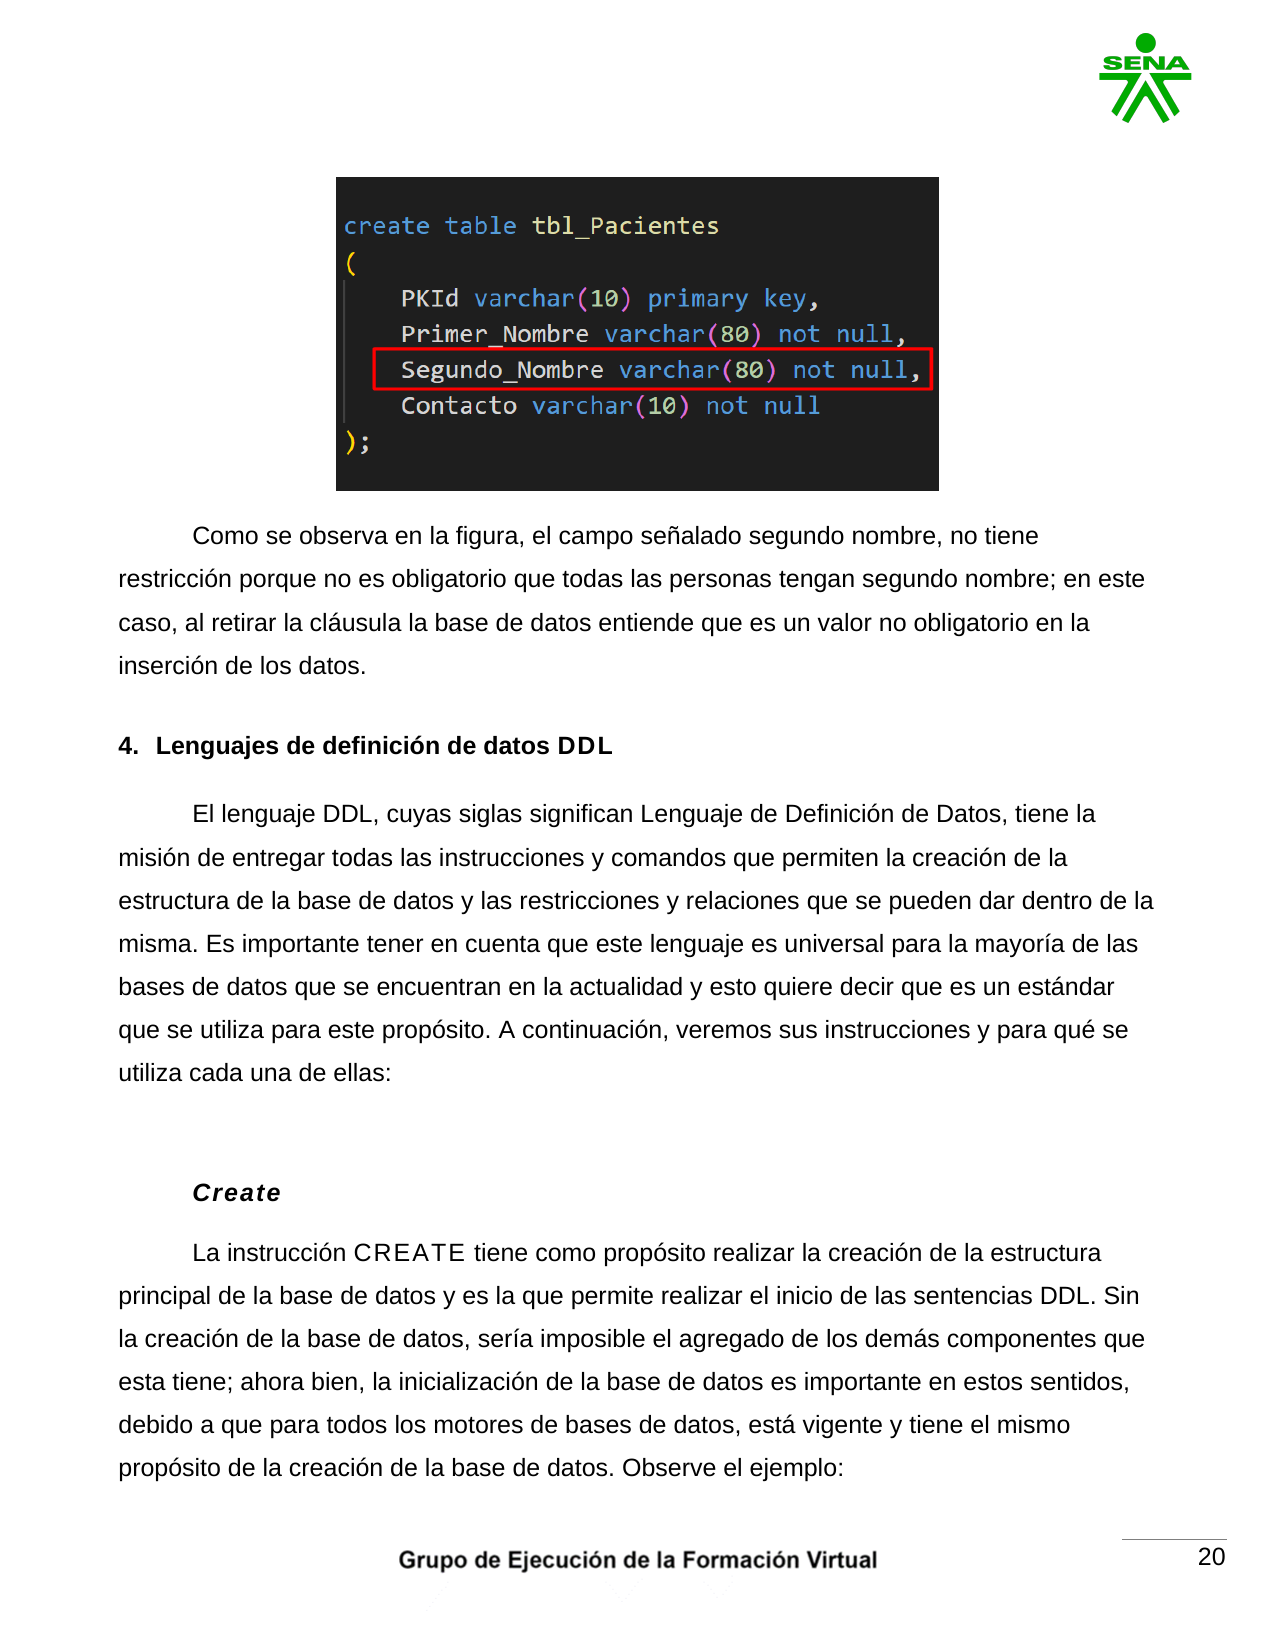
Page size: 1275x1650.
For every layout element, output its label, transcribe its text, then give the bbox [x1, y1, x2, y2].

text Como se observa en la figura, el campo señalado segundo nombre, no tiene restricción porque no es obligatorio que todas las personas tengan segundo nombre; en este caso, al retirar la cláusula la base de datos entiende que es un valor no obligatorio en la inserción de los datos. [118, 521, 1157, 679]
text La instrucción CREATE tiene como propósito realizar la creación de la estructura principal de la base de datos y es la que permite realizar el inicio de las sentencias DDL. Sin la creación de la base de datos, sería imposible el agregado de los demás componentes que esta tiene; ahora bien, la inicialización de la base de datos es importante en estos sentidos, debido a que para todos los motores de bases de datos, está vigente y tiene el mismo propósito de la creación de la base de datos. Observe el ejemplo: [118, 1237, 1157, 1482]
picture [336, 177, 939, 491]
text Create [118, 1178, 1157, 1206]
picture [1099, 33, 1192, 123]
subtitle Lenguajes de definición de datos DDL [118, 731, 1157, 760]
text El lenguaje DDL, cuyas siglas significan Lenguaje de Definición de Datos, tiene la misión de entregar todas las instrucciones y comandos que permiten la creación de la estructura de la base de datos y las restricciones y relaciones que se pueden dar dentro de la misma. Es importante tener en cuenta que este lenguaje es universal para la mayoría de las bases de datos que se encuentran en la actualidad y esto quiere decir que es un estándar que se utiliza para este propósito. A continuación, veremos sus instrucciones y para qué se utiliza cada una de ellas: [118, 799, 1157, 1087]
picture [0, 1500, 1275, 1611]
